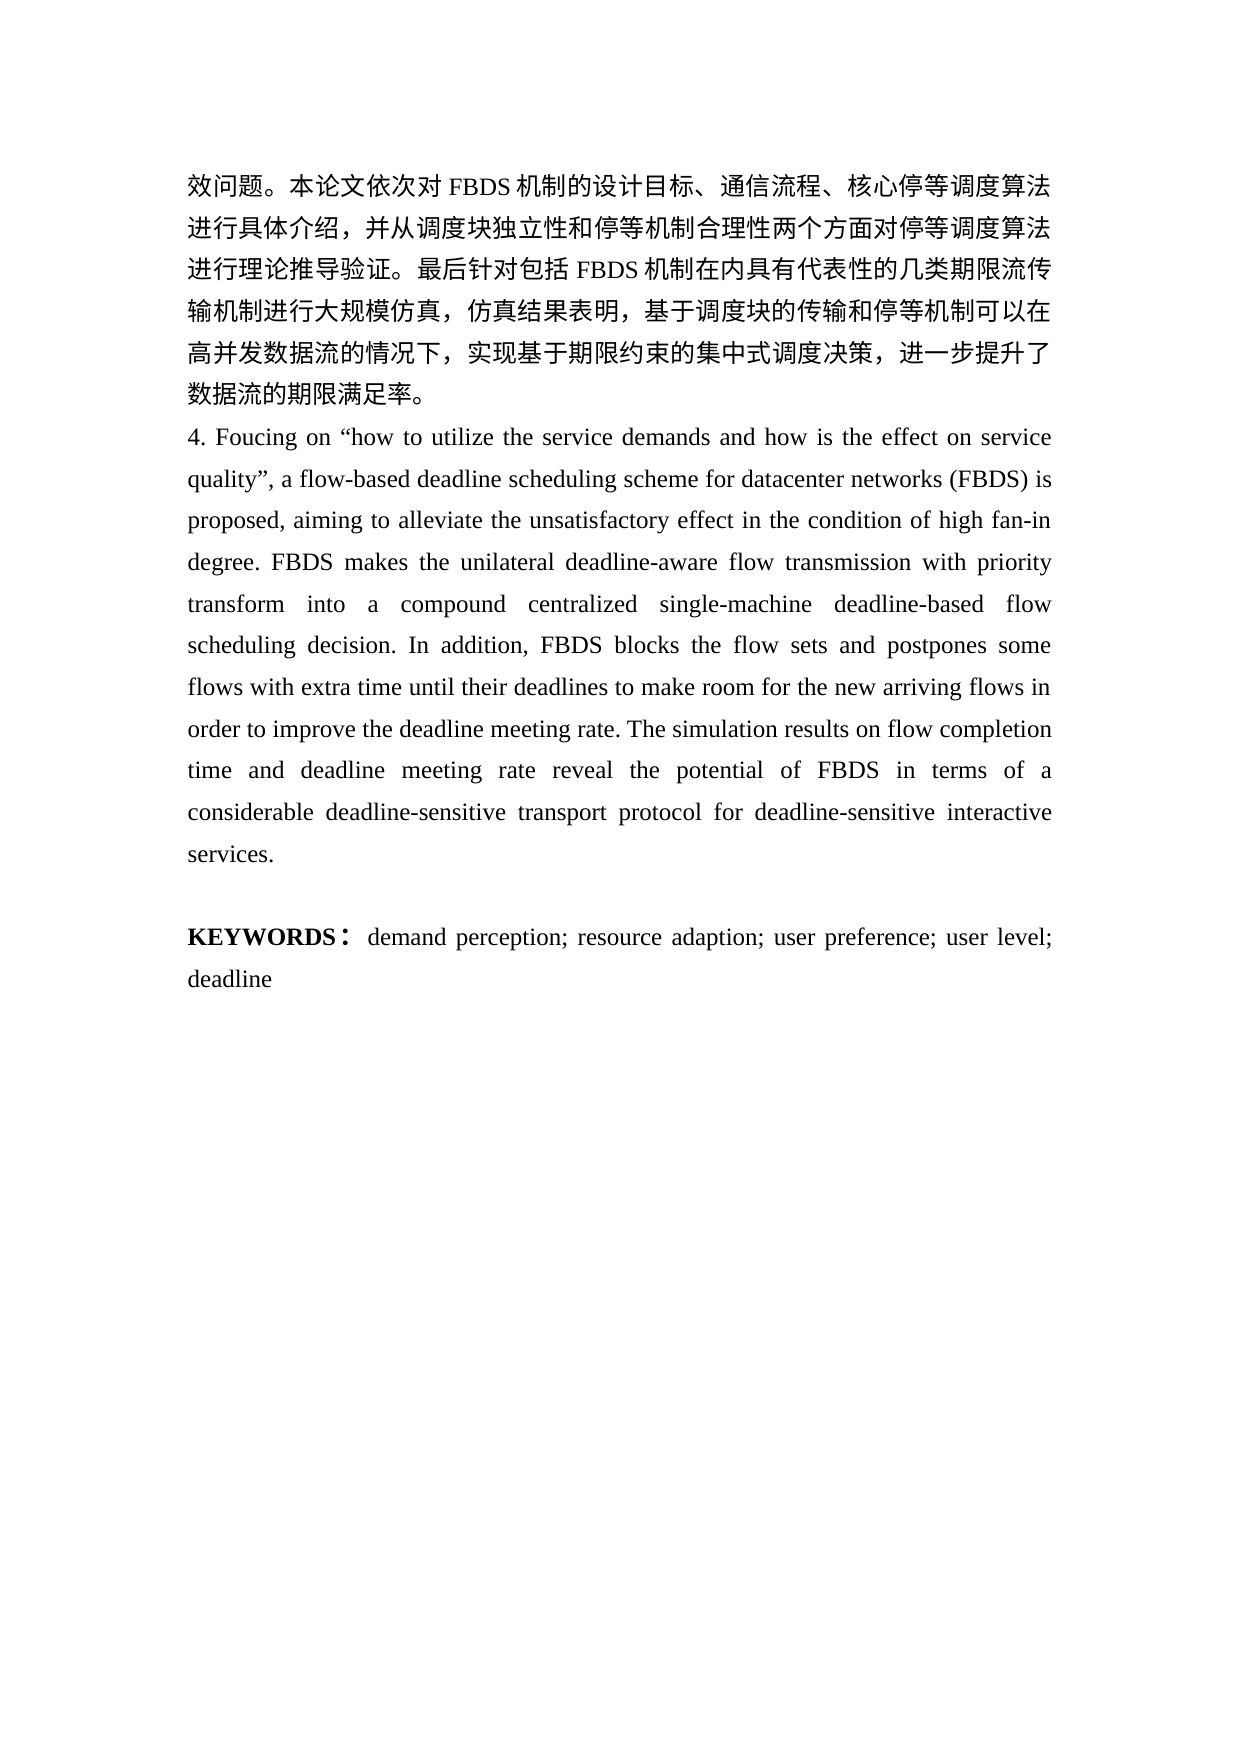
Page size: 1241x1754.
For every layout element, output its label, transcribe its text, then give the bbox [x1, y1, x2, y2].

text KEYWORDS：demand perception; resource adaption; user preference; user level; deadline [187, 912, 1053, 995]
text 4. Foucing on “how to utilize the service demands and how is the effect on service quality”, a flow-based deadline scheduling scheme for datacenter networks (FBDS) is proposed, aiming to alleviate the unsatisfactory effect in the condition of high fan-in degree. FBDS makes the unilateral deadline-aware flow transmission with priority transform into a compound centralized single-machine deadline-based flow scheduling decision. In addition, FBDS blocks the flow sets and postpones some flows with extra time until their deadlines to make room for the new arriving flows in order to improve the deadline meeting rate. The simulation results on flow completion time and deadline meeting rate reveal the potential of FBDS in terms of a considerable deadline-sensitive transport protocol for deadline-sensitive interactive services. [187, 412, 1053, 870]
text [187, 162, 1053, 412]
